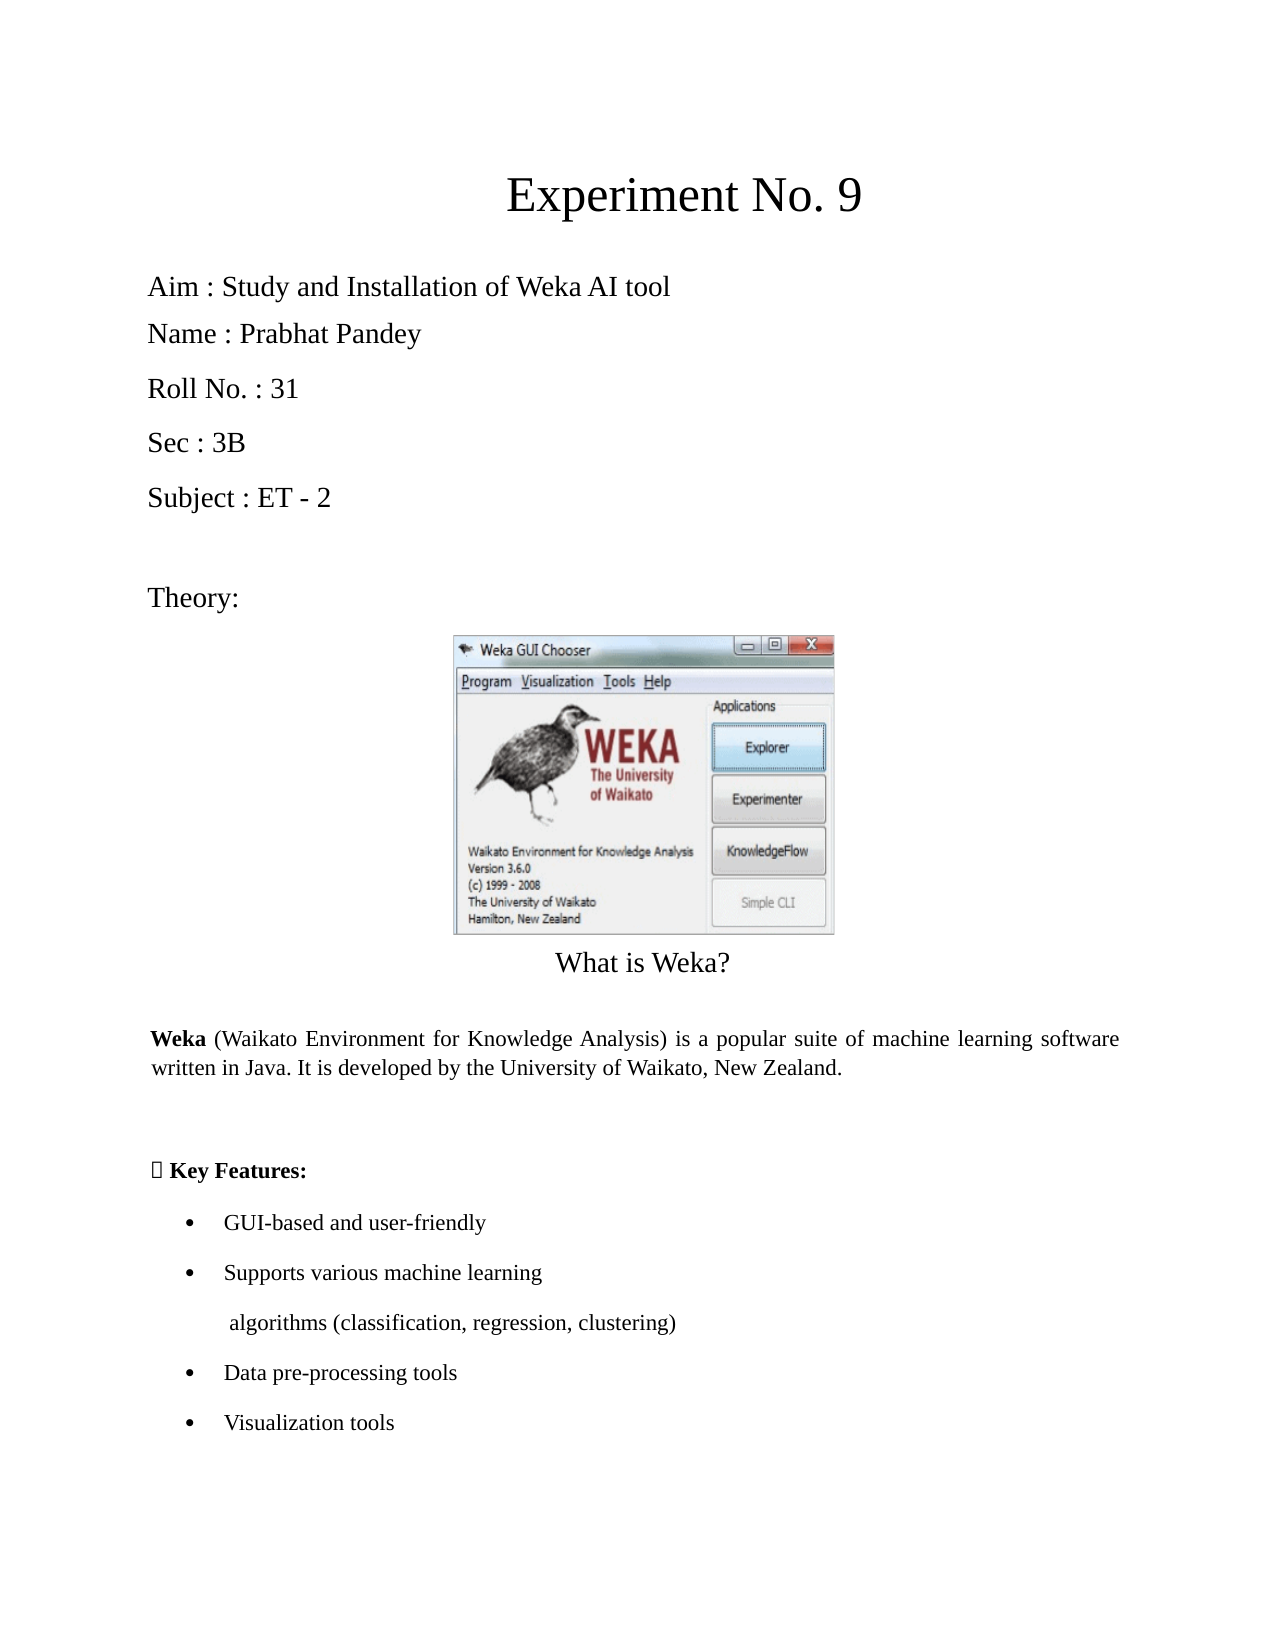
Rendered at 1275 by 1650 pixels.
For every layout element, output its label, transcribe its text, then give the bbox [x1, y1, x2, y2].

text Subject : ET - 2 [147, 480, 1121, 514]
list Visualization tools [186, 1409, 1121, 1436]
text Sec : 3B [147, 426, 1121, 459]
text Aim : Study and Installation of Weka AI tool [147, 269, 1121, 302]
text What is Weka? [147, 945, 1121, 978]
text algorithms (classification, regression, clustering) [223, 1309, 1121, 1336]
list GUI-based and user-friendly [186, 1209, 1121, 1236]
text Theory: [147, 581, 1121, 614]
list Supports various machine learning [186, 1259, 1121, 1286]
list Data pre-processing tools [186, 1359, 1121, 1386]
picture [453, 635, 835, 935]
text Experiment No. 9 [148, 164, 1121, 222]
text Name : Prabhat Pandey [147, 316, 1121, 350]
text Roll No. : 31 [147, 371, 1121, 404]
text Weka (Waikato Environment for Knowledge Analysis) is a popular suite of machine learning software written in Java. It is developed by the University of Waikato, New Zealand. [150, 1025, 1121, 1080]
text 🔹 Key Features: [150, 1154, 1121, 1185]
